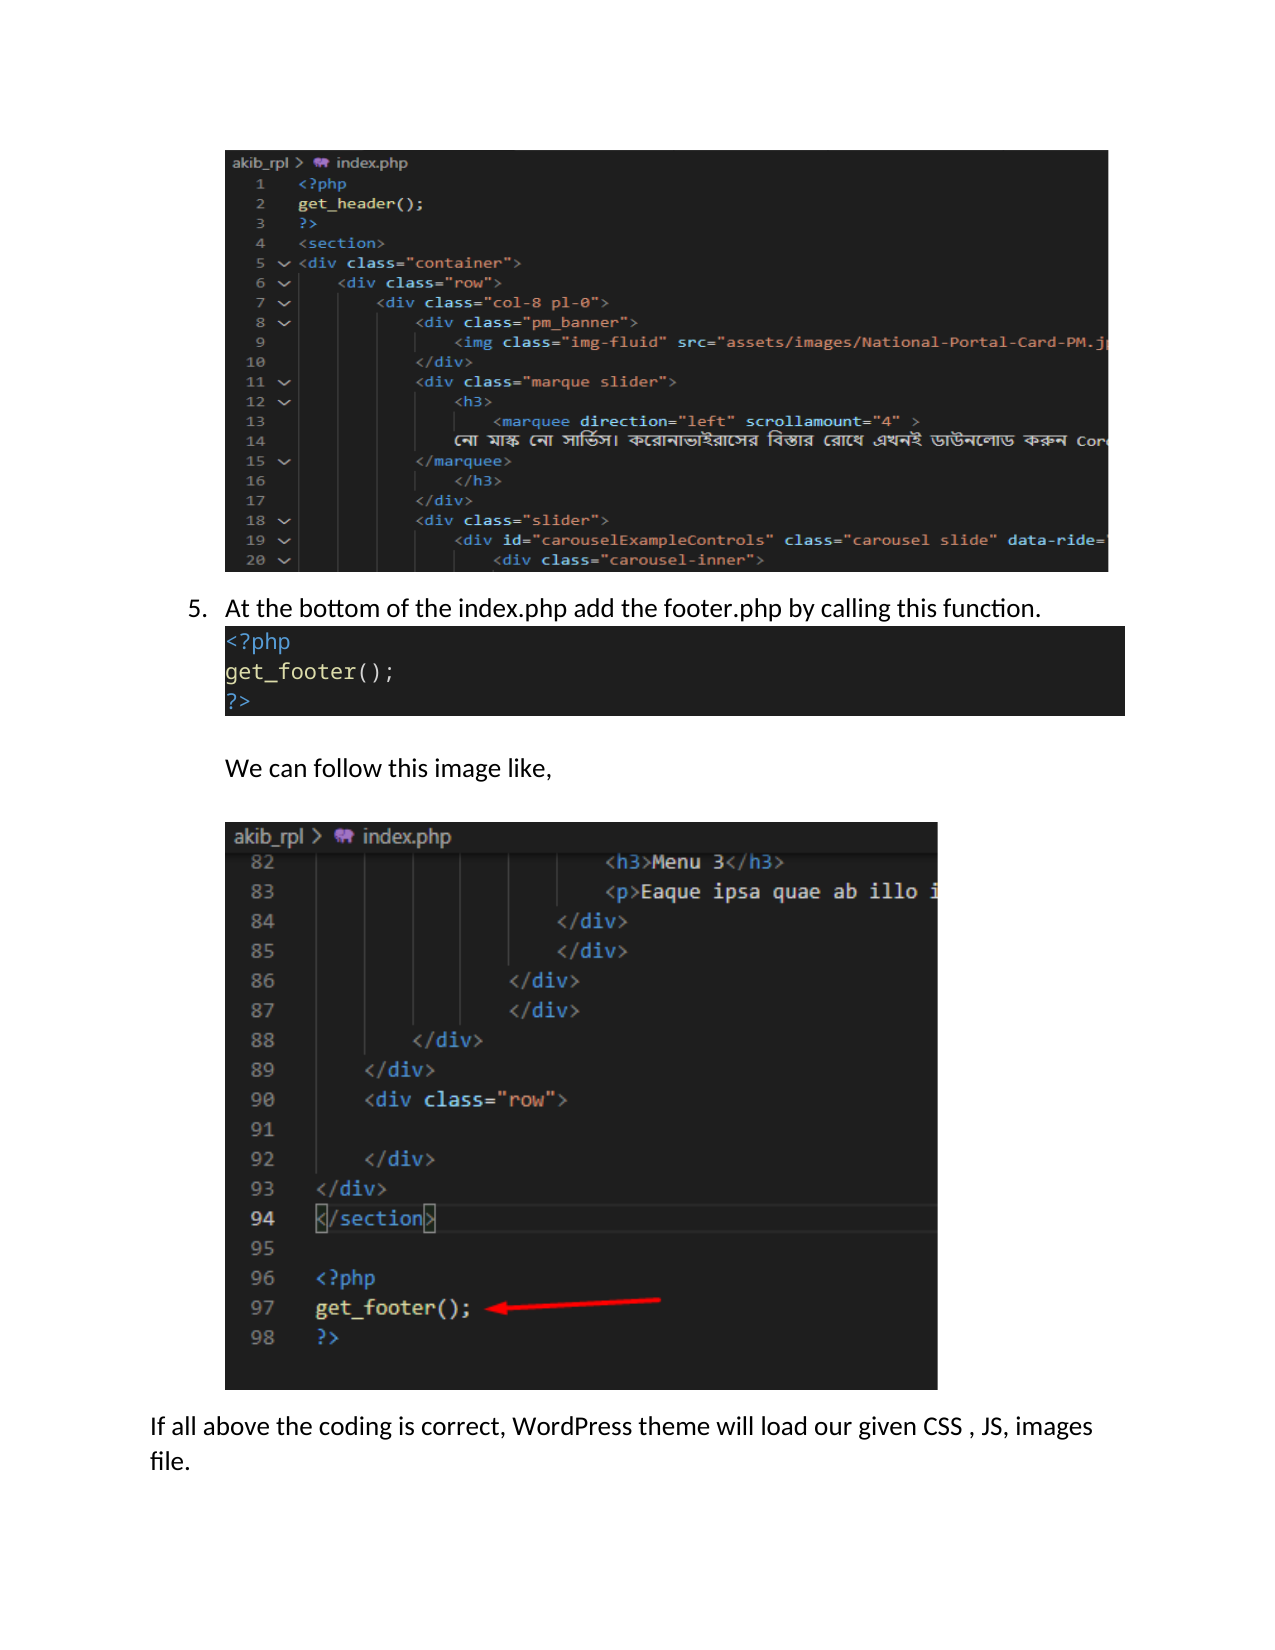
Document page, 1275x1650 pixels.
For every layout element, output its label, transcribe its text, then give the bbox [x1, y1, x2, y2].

list <?php [225, 626, 1125, 656]
list get_footer(); [225, 656, 1125, 686]
picture [225, 822, 938, 1390]
list We can follow this image like, [225, 751, 1125, 784]
picture [225, 150, 1109, 572]
text If all above the coding is correct, WordPress theme will load our given CSS , JS, images file. [150, 1409, 1125, 1477]
list At the bottom of the index.php add the footer.php by calling this function. [187, 591, 1125, 624]
list ?> [225, 686, 1125, 716]
